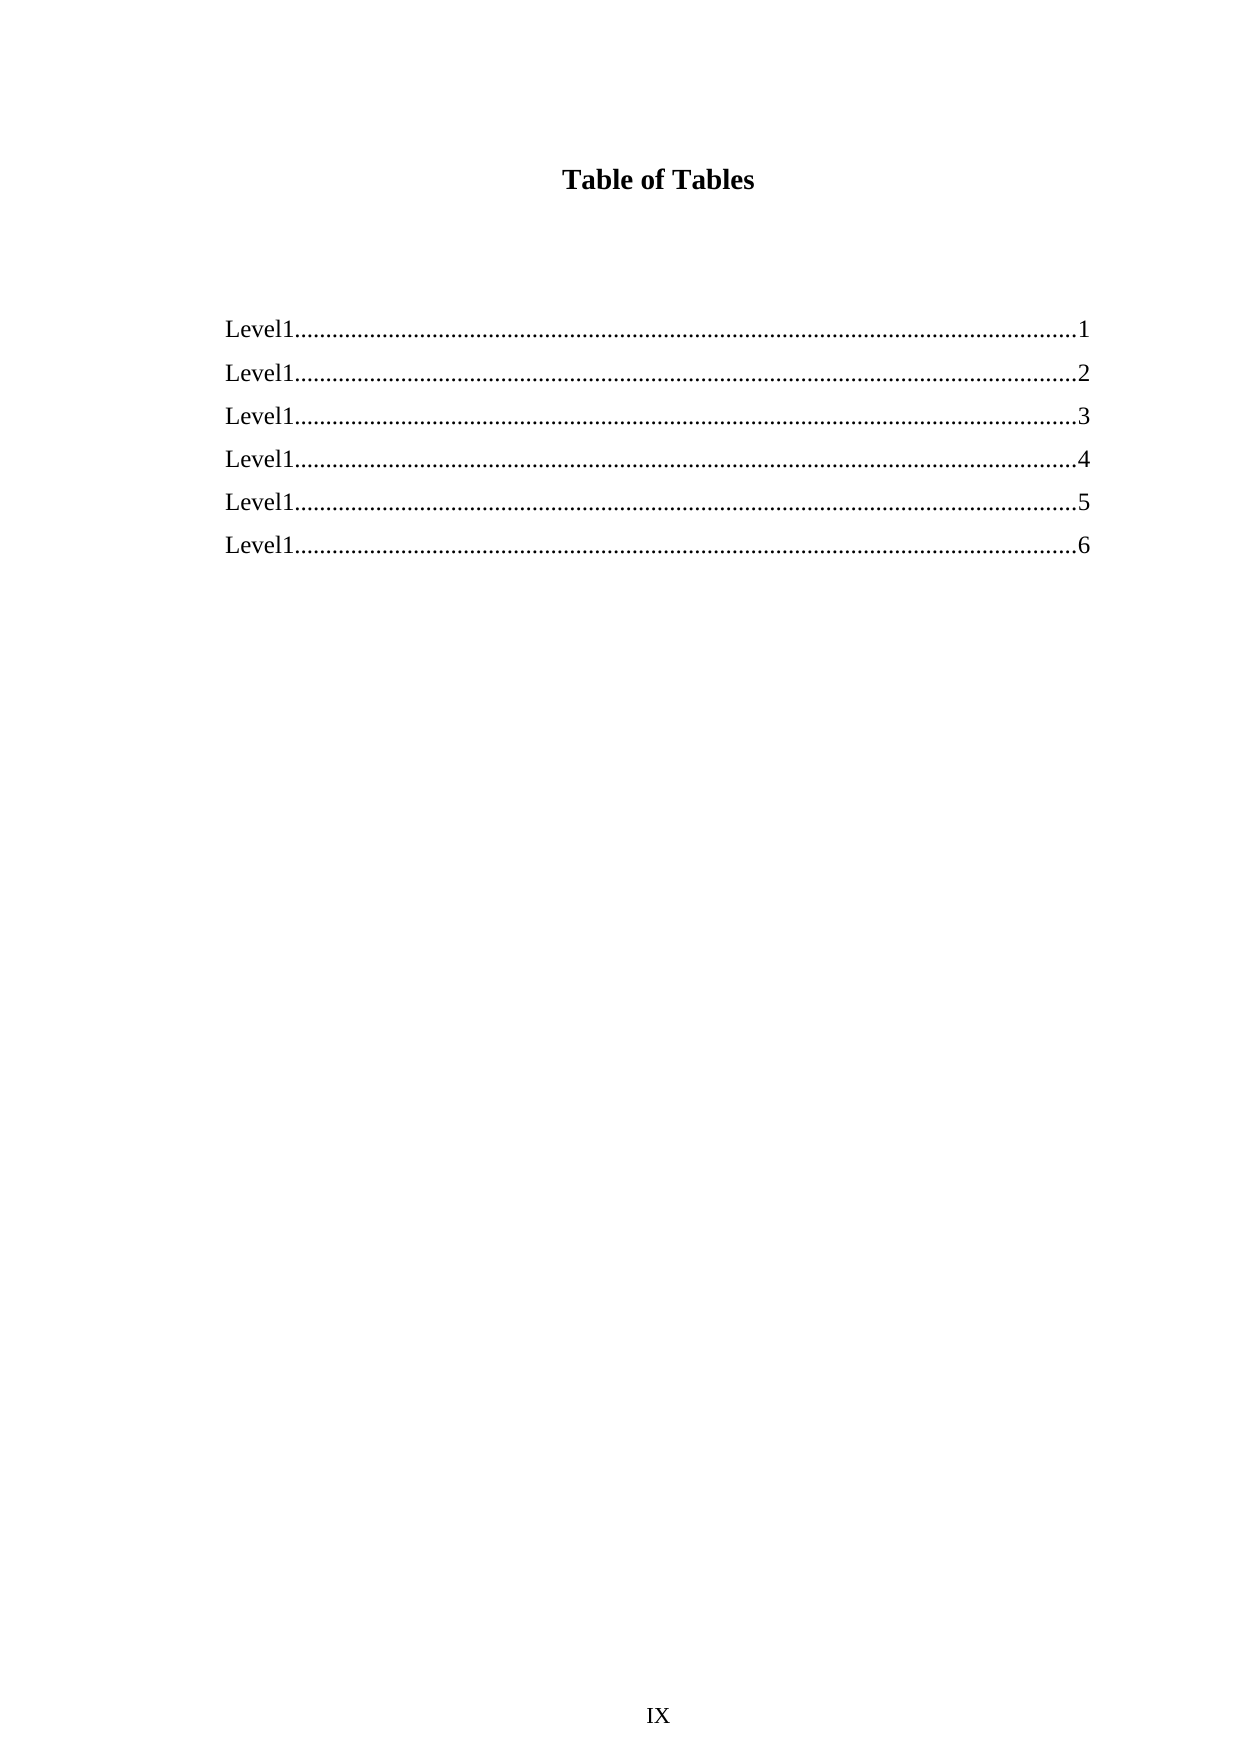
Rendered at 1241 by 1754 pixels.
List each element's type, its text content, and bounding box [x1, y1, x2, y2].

text Table of Tables [225, 162, 1092, 196]
